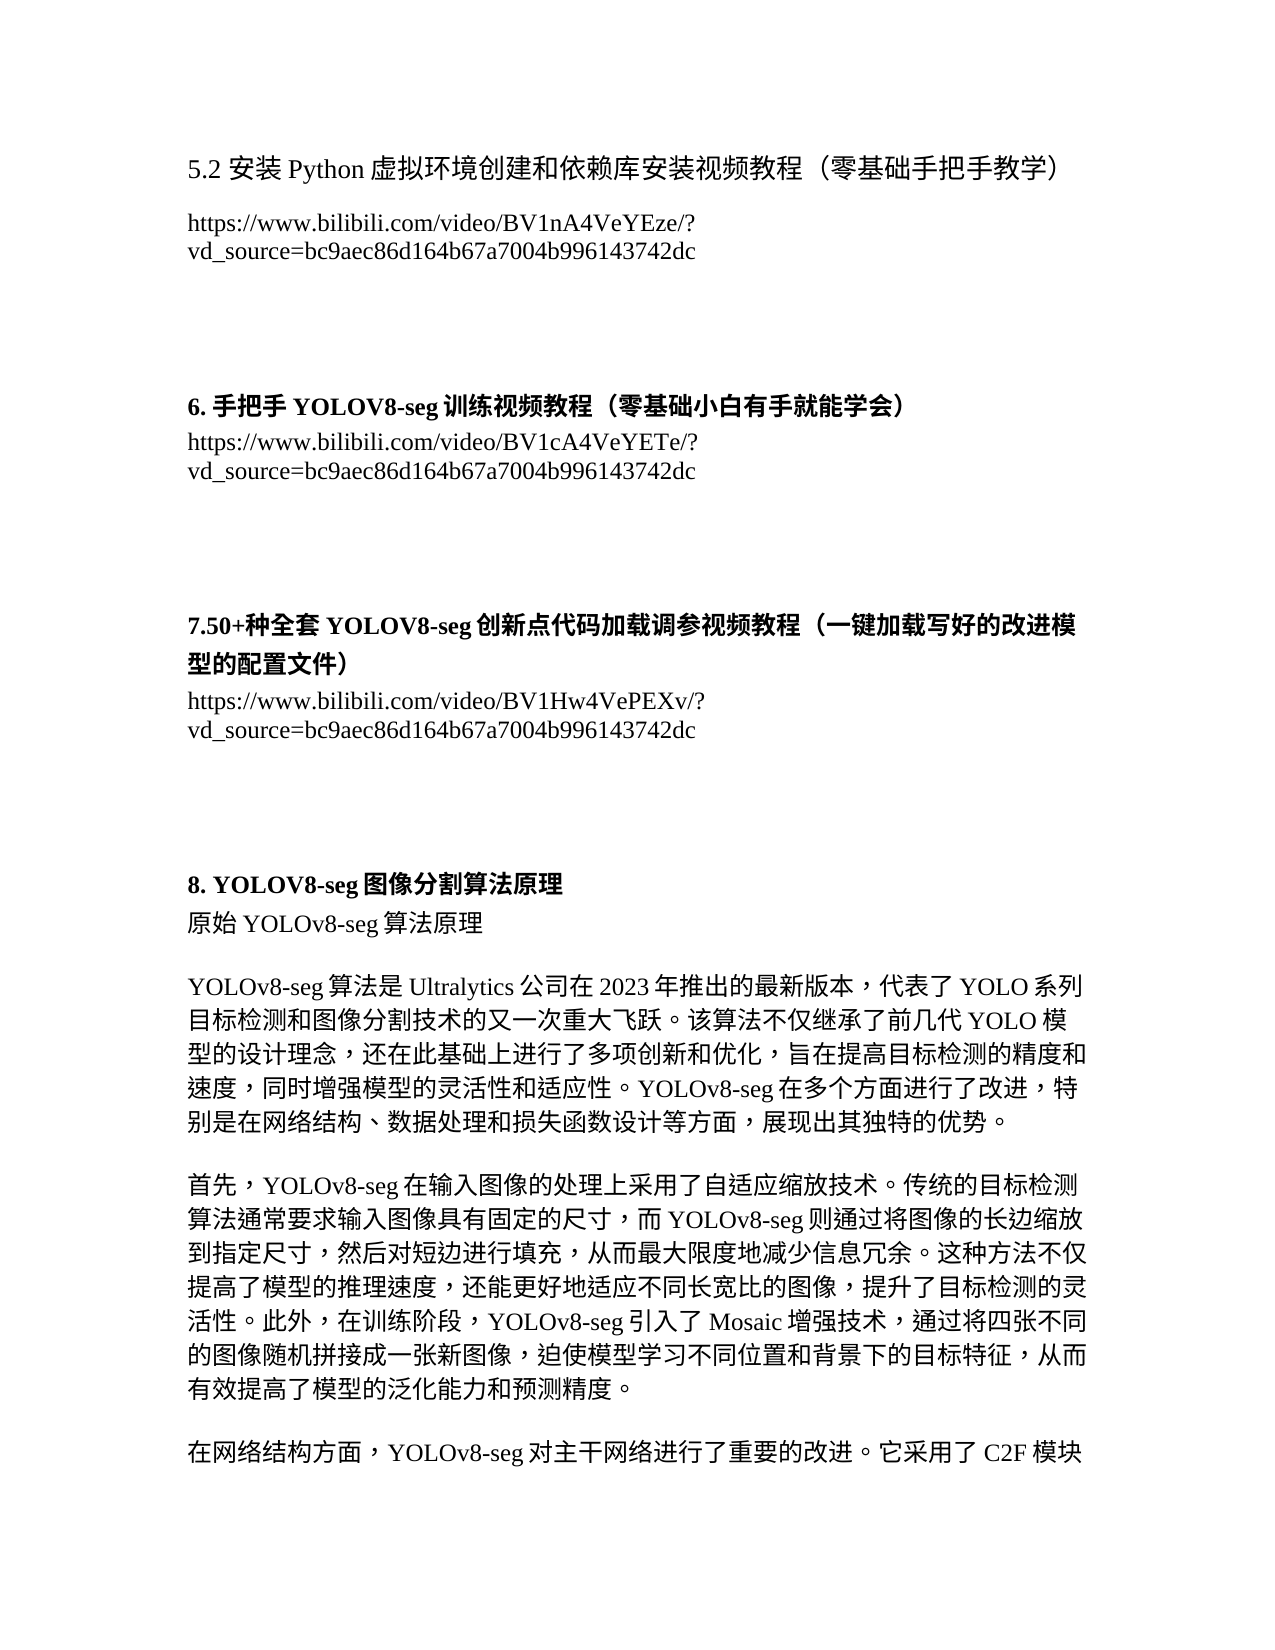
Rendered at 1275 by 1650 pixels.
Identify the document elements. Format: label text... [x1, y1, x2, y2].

subtitle 8. YOLOV8-seg图像分割算法原理 [187, 866, 1087, 901]
text https://www.bilibili.com/video/BV1cA4VeYETe/?vd_source=bc9aec86d164b67a7004b996143742dc [187, 427, 1087, 485]
text https://www.bilibili.com/video/BV1Hw4VePEXv/?vd_source=bc9aec86d164b67a7004b996143742dc [187, 686, 1087, 743]
text 5.2 安装Python虚拟环境创建和依赖库安装视频教程（零基础手把手教学） [187, 150, 1087, 187]
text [187, 906, 1087, 1469]
text https://www.bilibili.com/video/BV1nA4VeYEze/?vd_source=bc9aec86d164b67a7004b996143742dc [187, 208, 1087, 265]
subtitle 7.50+种全套YOLOV8-seg创新点代码加载调参视频教程（一键加载写好的改进模型的配置文件） [187, 608, 1087, 681]
subtitle 6. 手把手YOLOV8-seg训练视频教程（零基础小白有手就能学会） [187, 388, 1087, 422]
